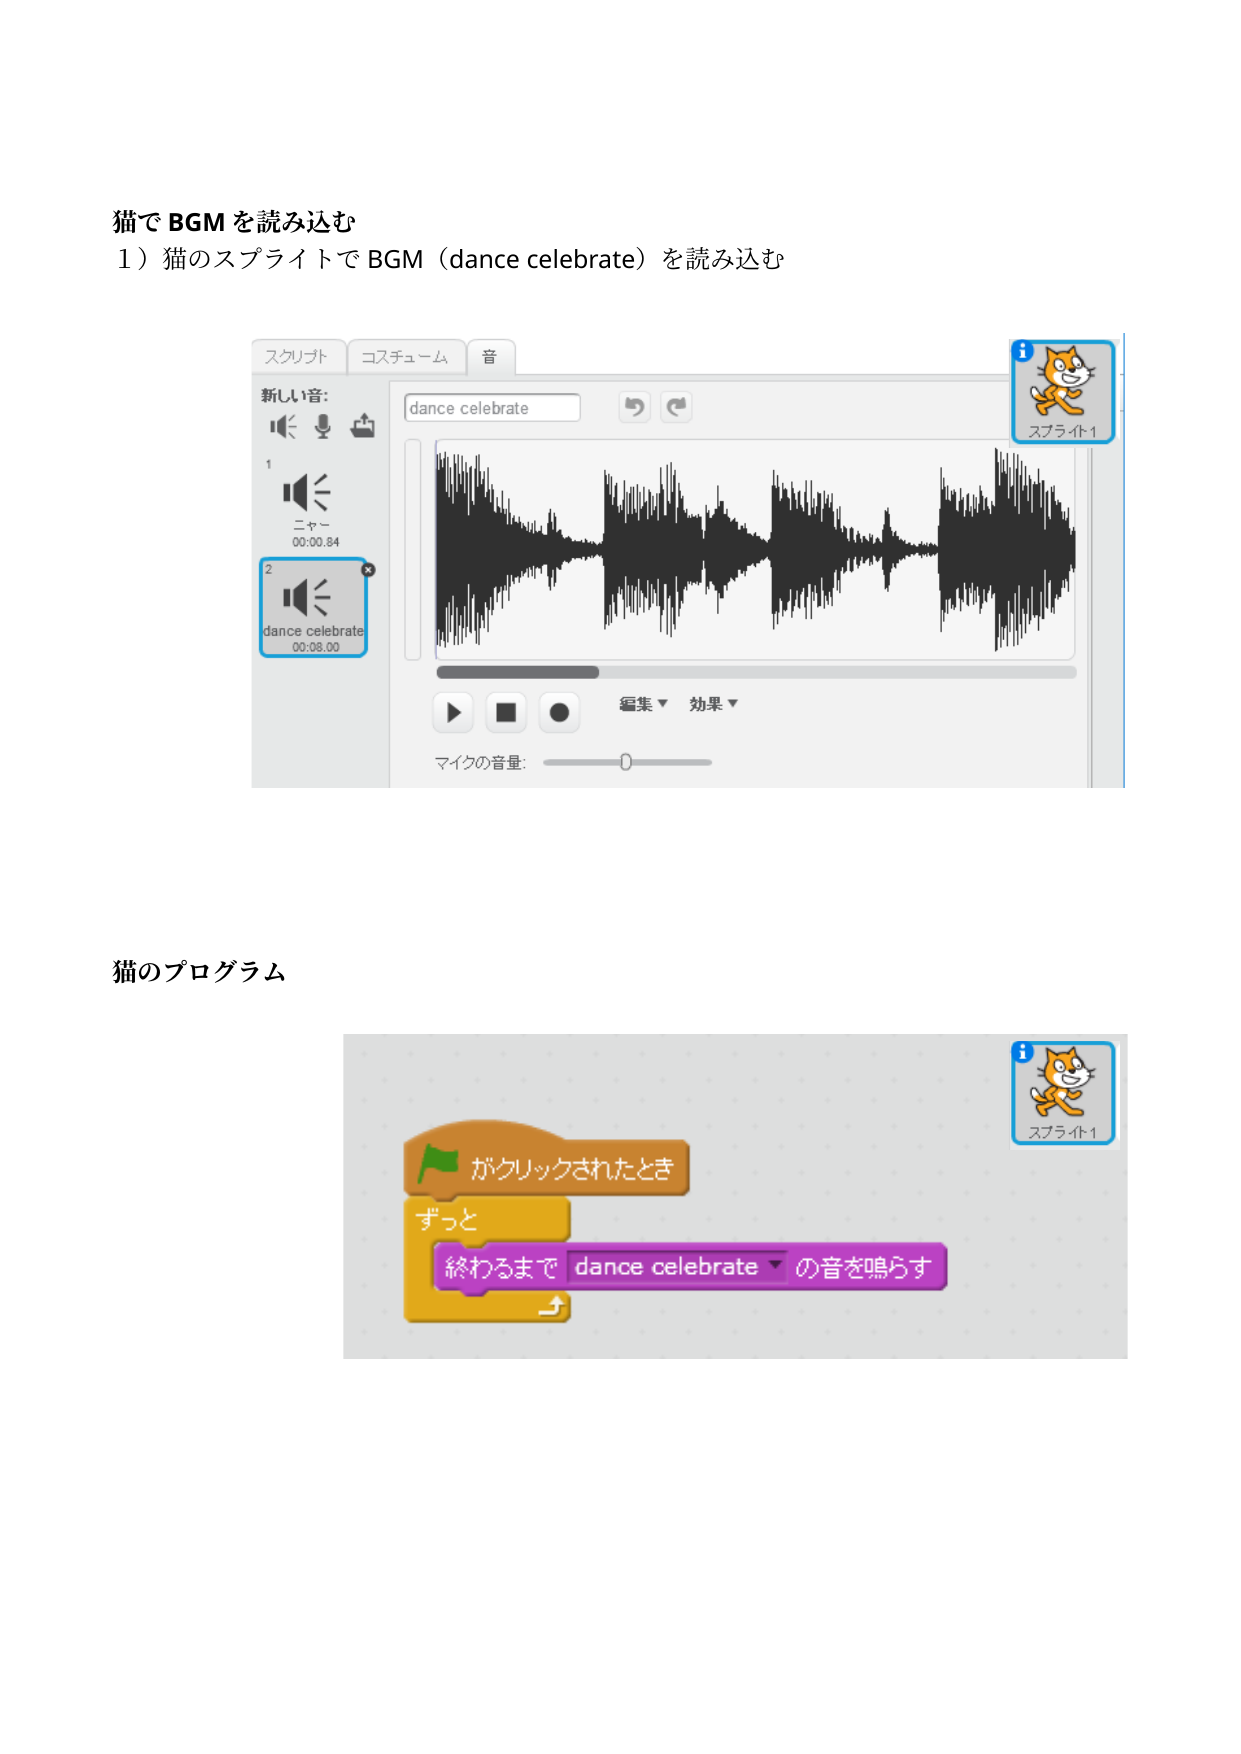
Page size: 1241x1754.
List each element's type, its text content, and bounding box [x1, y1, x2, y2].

text １）猫のスプライトでBGM（dance celebrate）を読み込む [112, 239, 1128, 277]
picture [343, 1034, 1128, 1359]
picture [251, 333, 1125, 788]
text 猫でBGMを読み込む [112, 202, 1128, 239]
text 猫のプログラム [112, 952, 1128, 989]
